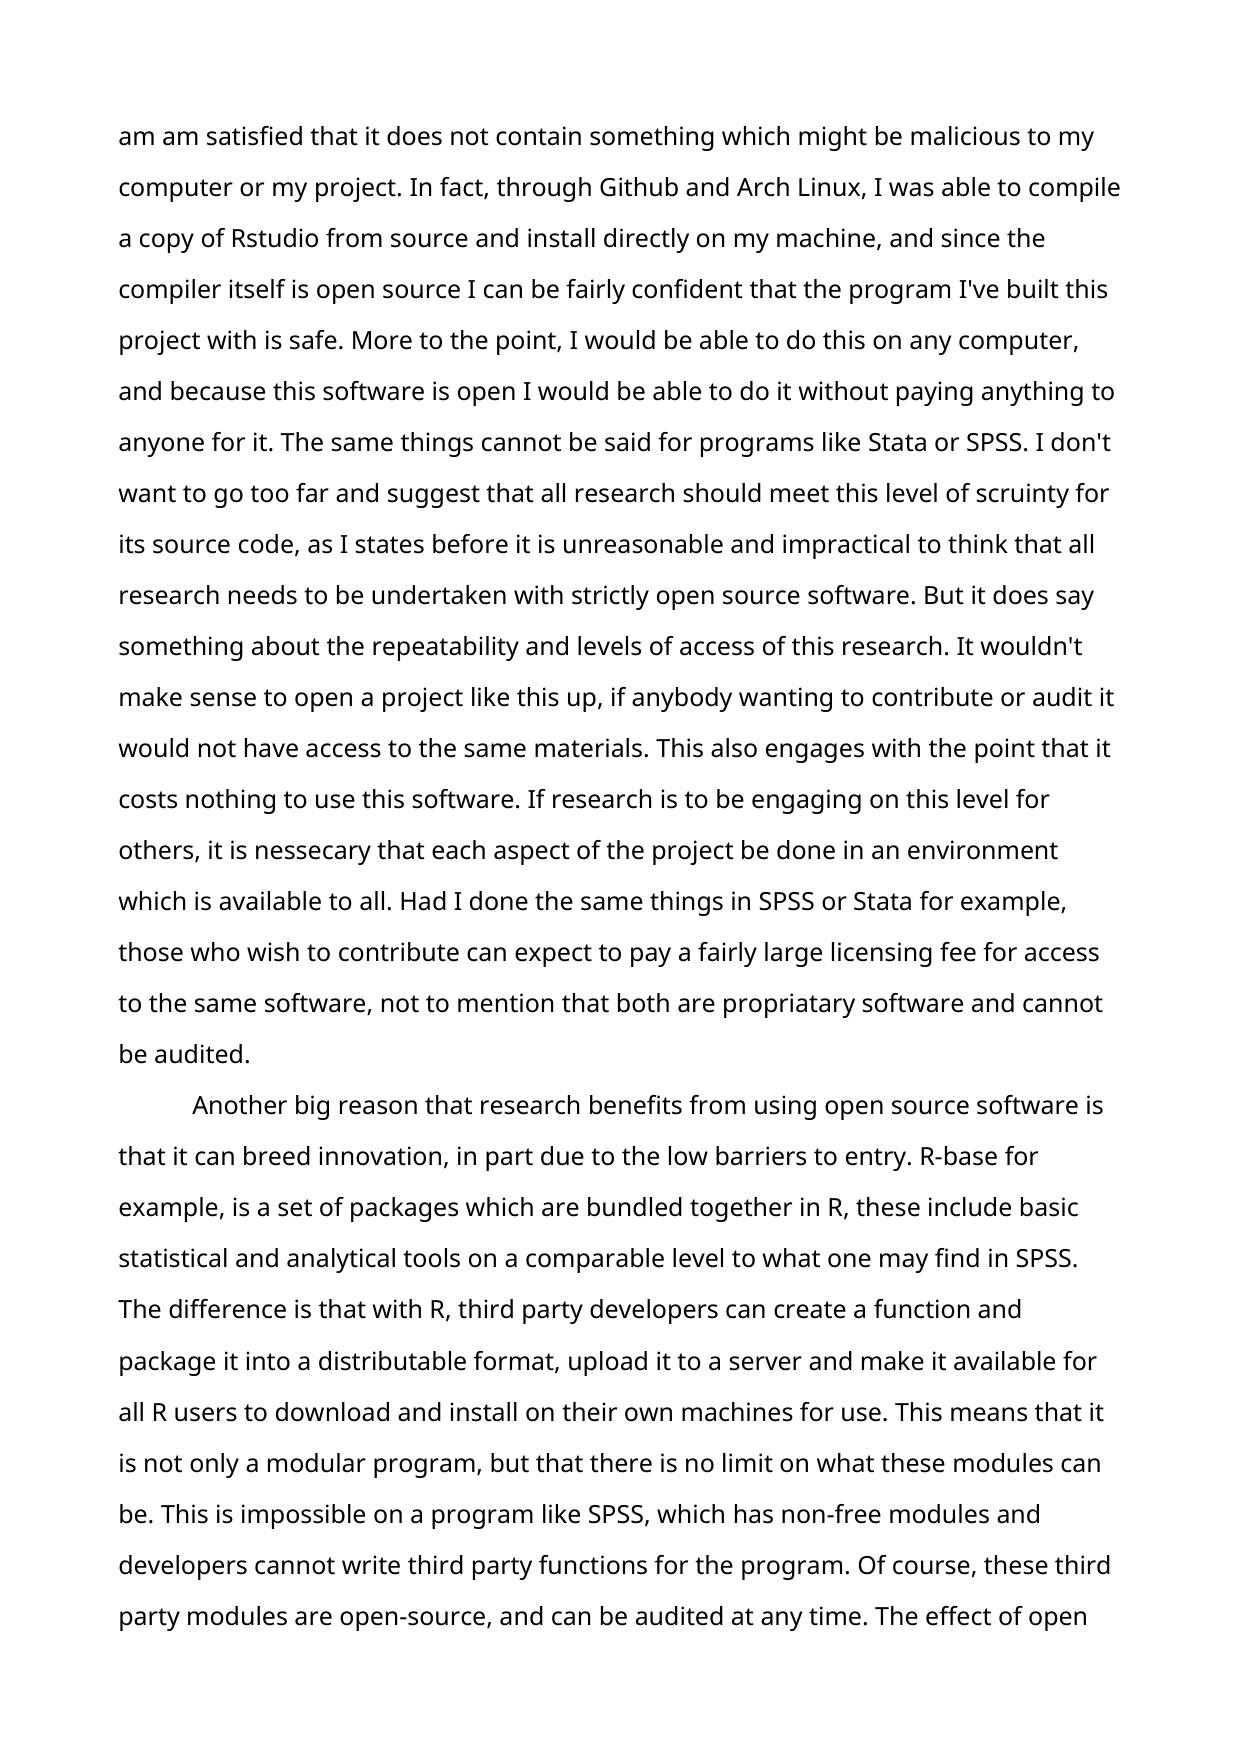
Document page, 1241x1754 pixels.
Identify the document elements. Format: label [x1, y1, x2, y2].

text [118, 118, 1122, 1071]
text [118, 1088, 1122, 1632]
